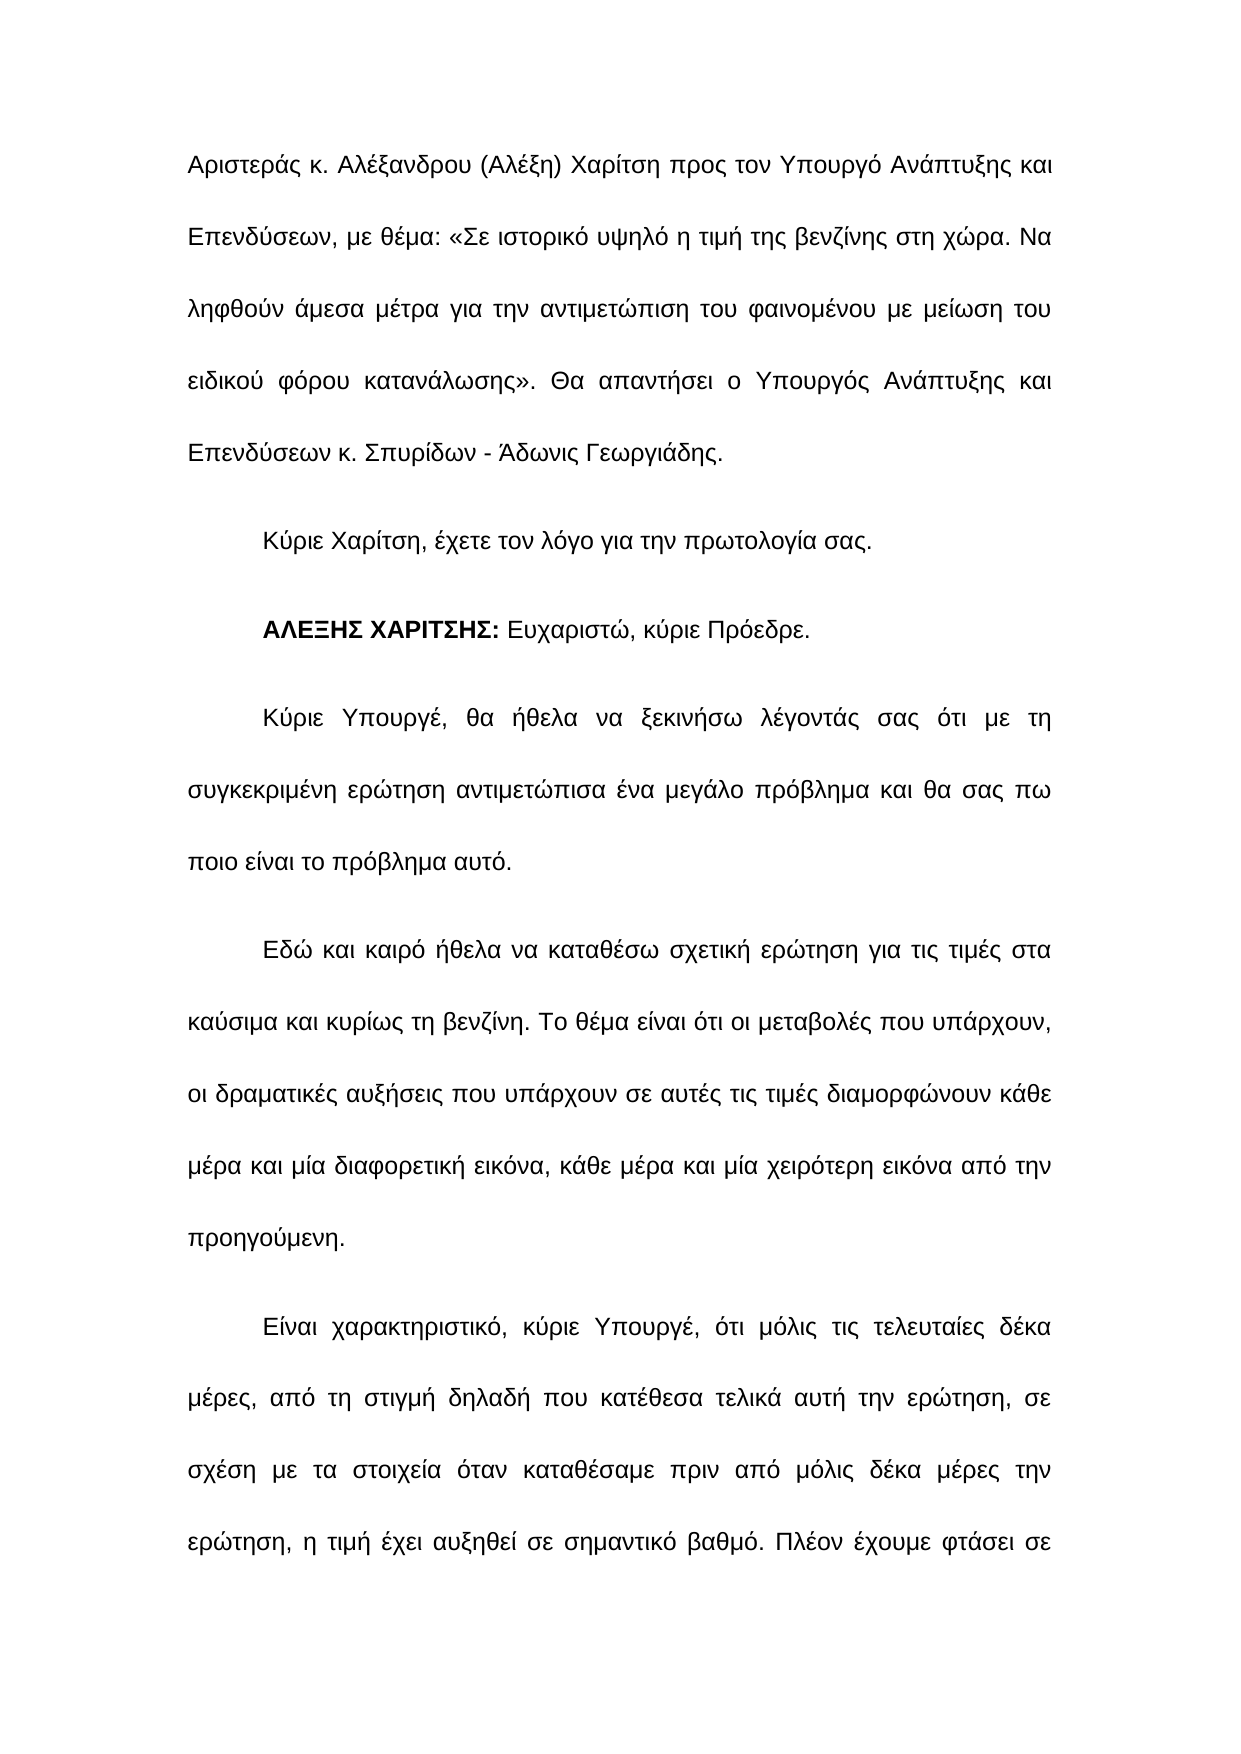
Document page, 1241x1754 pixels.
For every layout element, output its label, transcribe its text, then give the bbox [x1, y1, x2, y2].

text Εδώ και καιρό ήθελα να καταθέσω σχετική ερώτηση για τις τιμές στα καύσιμα και κυρίως τη βενζίνη. Το θέμα είναι ότι οι μεταβολές που υπάρχουν, οι δραματικές αυξήσεις που υπάρχουν σε αυτές τις τιμές διαμορφώνουν κάθε μέρα και μία διαφορετική εικόνα, κάθε μέρα και μία χειρότερη εικόνα από την προηγούμενη. [187, 935, 1053, 1252]
text Κύριε Υπουργέ, θα ήθελα να ξεκινήσω λέγοντάς σας ότι με τη συγκεκριμένη ερώτηση αντιμετώπισα ένα μεγάλο πρόβλημα και θα σας πω ποιο είναι το πρόβλημα αυτό. [187, 703, 1053, 876]
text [187, 150, 1053, 466]
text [187, 1311, 1053, 1556]
text Κύριε Χαρίτση, έχετε τον λόγο για την πρωτολογία σας. [187, 526, 1053, 555]
text ΑΛΕΞΗΣ ΧΑΡΙΤΣΗΣ: Ευχαριστώ, κύριε Πρόεδρε. [187, 614, 1053, 643]
